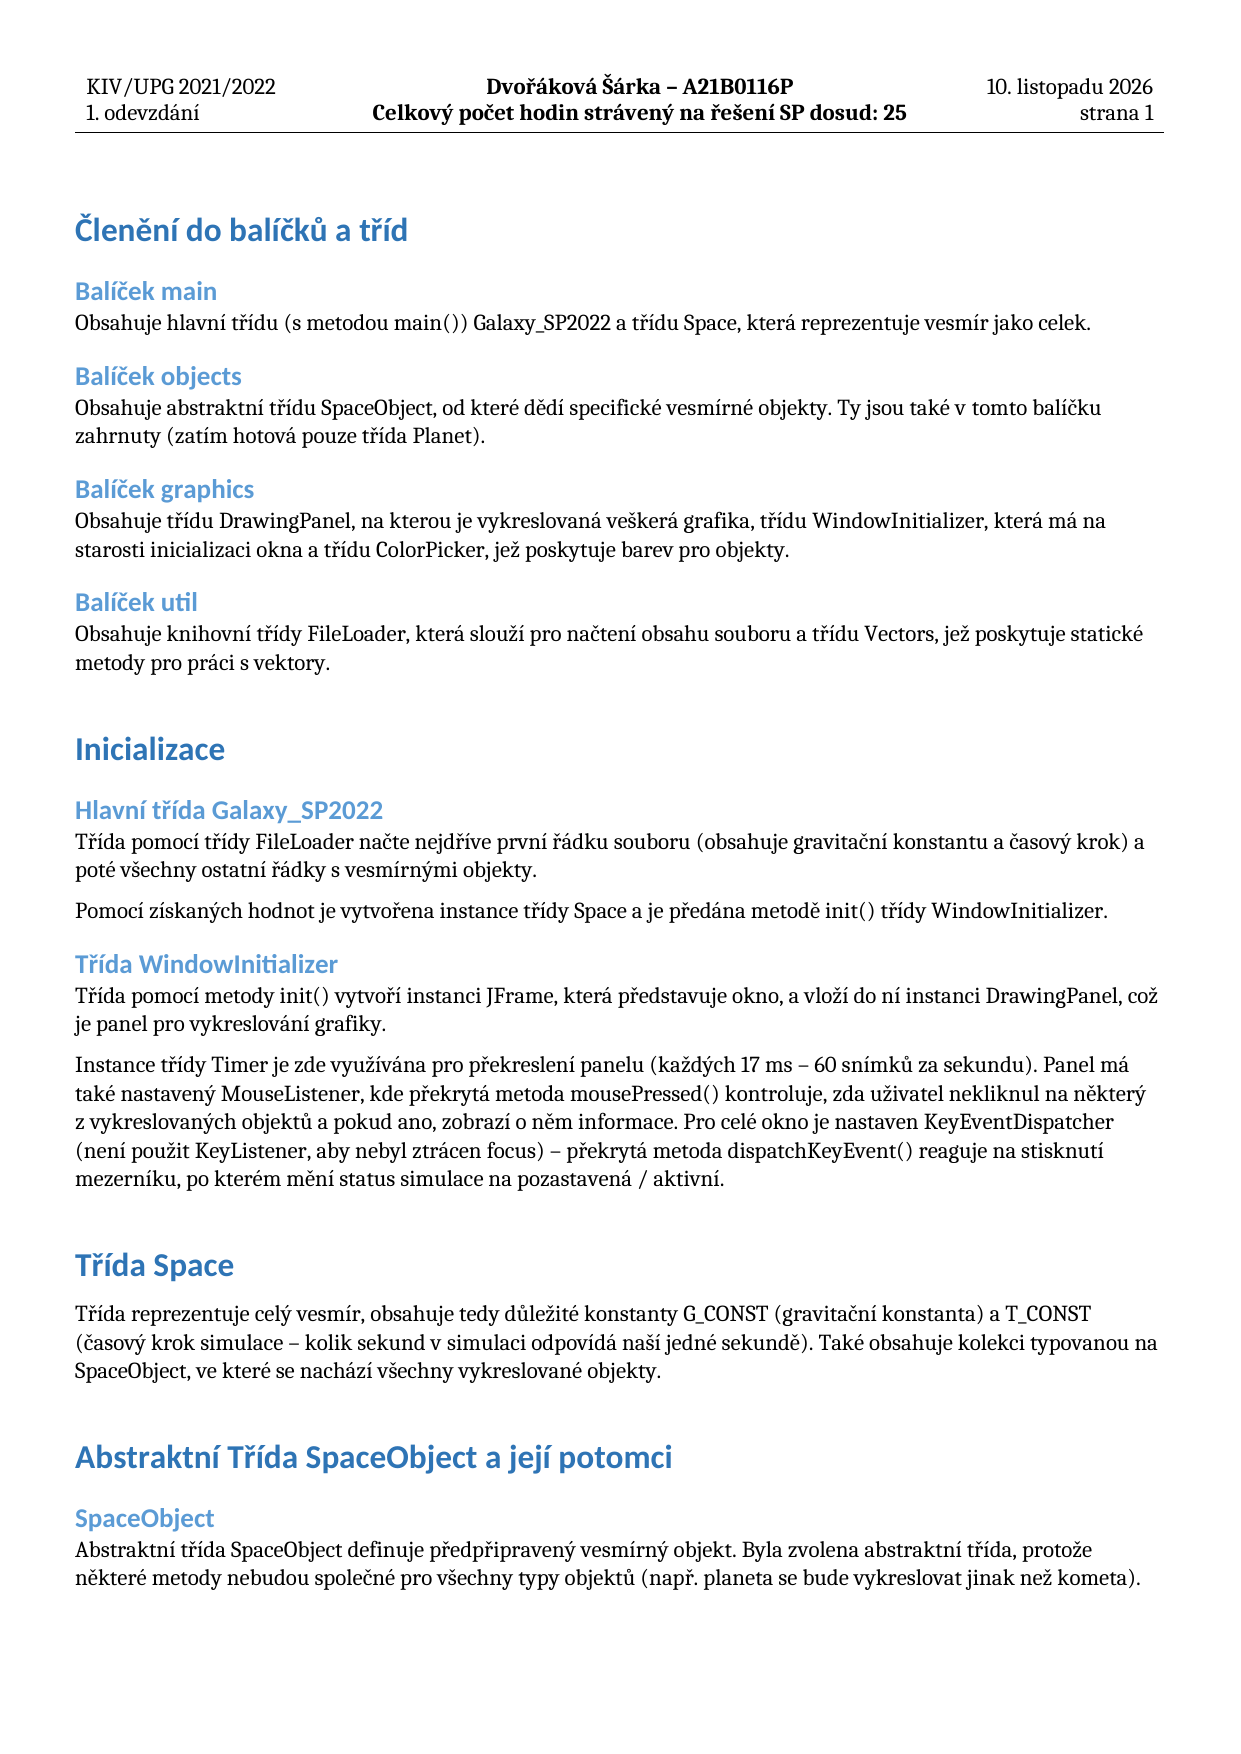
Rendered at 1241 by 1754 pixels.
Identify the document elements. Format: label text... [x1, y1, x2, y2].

subtitle Balíček graphics [75, 472, 1165, 505]
text Třída reprezentuje celý vesmír, obsahuje tedy důležité konstanty G_CONST (gravitační konstanta) a T_CONST (časový krok simulace – kolik sekund v simulaci odpovídá naší jedné sekundě). Také obsahuje kolekci typovanou na SpaceObject, ve které se nachází všechny vykreslované objekty. [75, 1301, 1165, 1384]
subtitle Inicializace [75, 728, 1165, 769]
subtitle Třída WindowInitializer [75, 947, 1165, 980]
text Abstraktní třída SpaceObject definuje předpřipravený vesmírný objekt. Byla zvolena abstraktní třída, protože některé metody nebudou společné pro všechny typy objektů (např. planeta se bude vykreslovat jinak než kometa). [75, 1537, 1165, 1591]
text Třída pomocí metody init() vytvoří instanci JFrame, která představuje okno, a vloží do ní instanci DrawingPanel, což je panel pro vykreslování grafiky. [75, 983, 1165, 1038]
subtitle SpaceObject [75, 1501, 1165, 1534]
text Třída pomocí třídy FileLoader načte nejdříve první řádku souboru (obsahuje gravitační konstantu a časový krok) a poté všechny ostatní řádky s vesmírnými objekty. [75, 828, 1165, 883]
text Obsahuje abstraktní třídu SpaceObject, od které dědí specifické vesmírné objekty. Ty jsou také v tomto balíčku zahrnuty (zatím hotová pouze třída Planet). [75, 394, 1165, 449]
text Obsahuje hlavní třídu (s metodou main()) Galaxy_SP2022 a třídu Space, která reprezentuje vesmír jako celek. [75, 310, 1165, 336]
text Obsahuje třídu DrawingPanel, na kterou je vykreslovaná veškerá grafika, třídu WindowInitializer, která má na starosti inicializaci okna a třídu ColorPicker, jež poskytuje barev pro objekty. [75, 508, 1165, 563]
subtitle Balíček util [75, 586, 1165, 619]
subtitle Abstraktní Třída SpaceObject a její potomci [75, 1436, 1165, 1477]
subtitle Hlavní třída Galaxy_SP2022 [75, 793, 1165, 826]
text Obsahuje knihovní třídy FileLoader, která slouží pro načtení obsahu souboru a třídu Vectors, jež poskytuje statické metody pro práci s vektory. [75, 621, 1165, 676]
text Instance třídy Timer je zde využívána pro překreslení panelu (každých 17 ms – 60 snímků za sekundu). Panel má také nastavený MouseListener, kde překrytá metoda mousePressed() kontroluje, zda uživatel nekliknul na některý z vykreslovaných objektů a pokud ano, zobrazí o něm informace. Pro celé okno je nastaven KeyEventDispatcher (není použit KeyListener, aby nebyl ztrácen focus) – překrytá metoda dispatchKeyEvent() reaguje na stisknutí mezerníku, po kterém mění status simulace na pozastavená / aktivní. [75, 1052, 1165, 1192]
subtitle Třída Space [75, 1244, 1165, 1285]
text Pomocí získaných hodnot je vytvořena instance třídy Space a je předána metodě init() třídy WindowInitializer. [75, 898, 1165, 924]
subtitle Balíček objects [75, 359, 1165, 392]
subtitle Balíček main [75, 274, 1165, 307]
subtitle Členění do balíčků a tříd [75, 209, 1165, 250]
